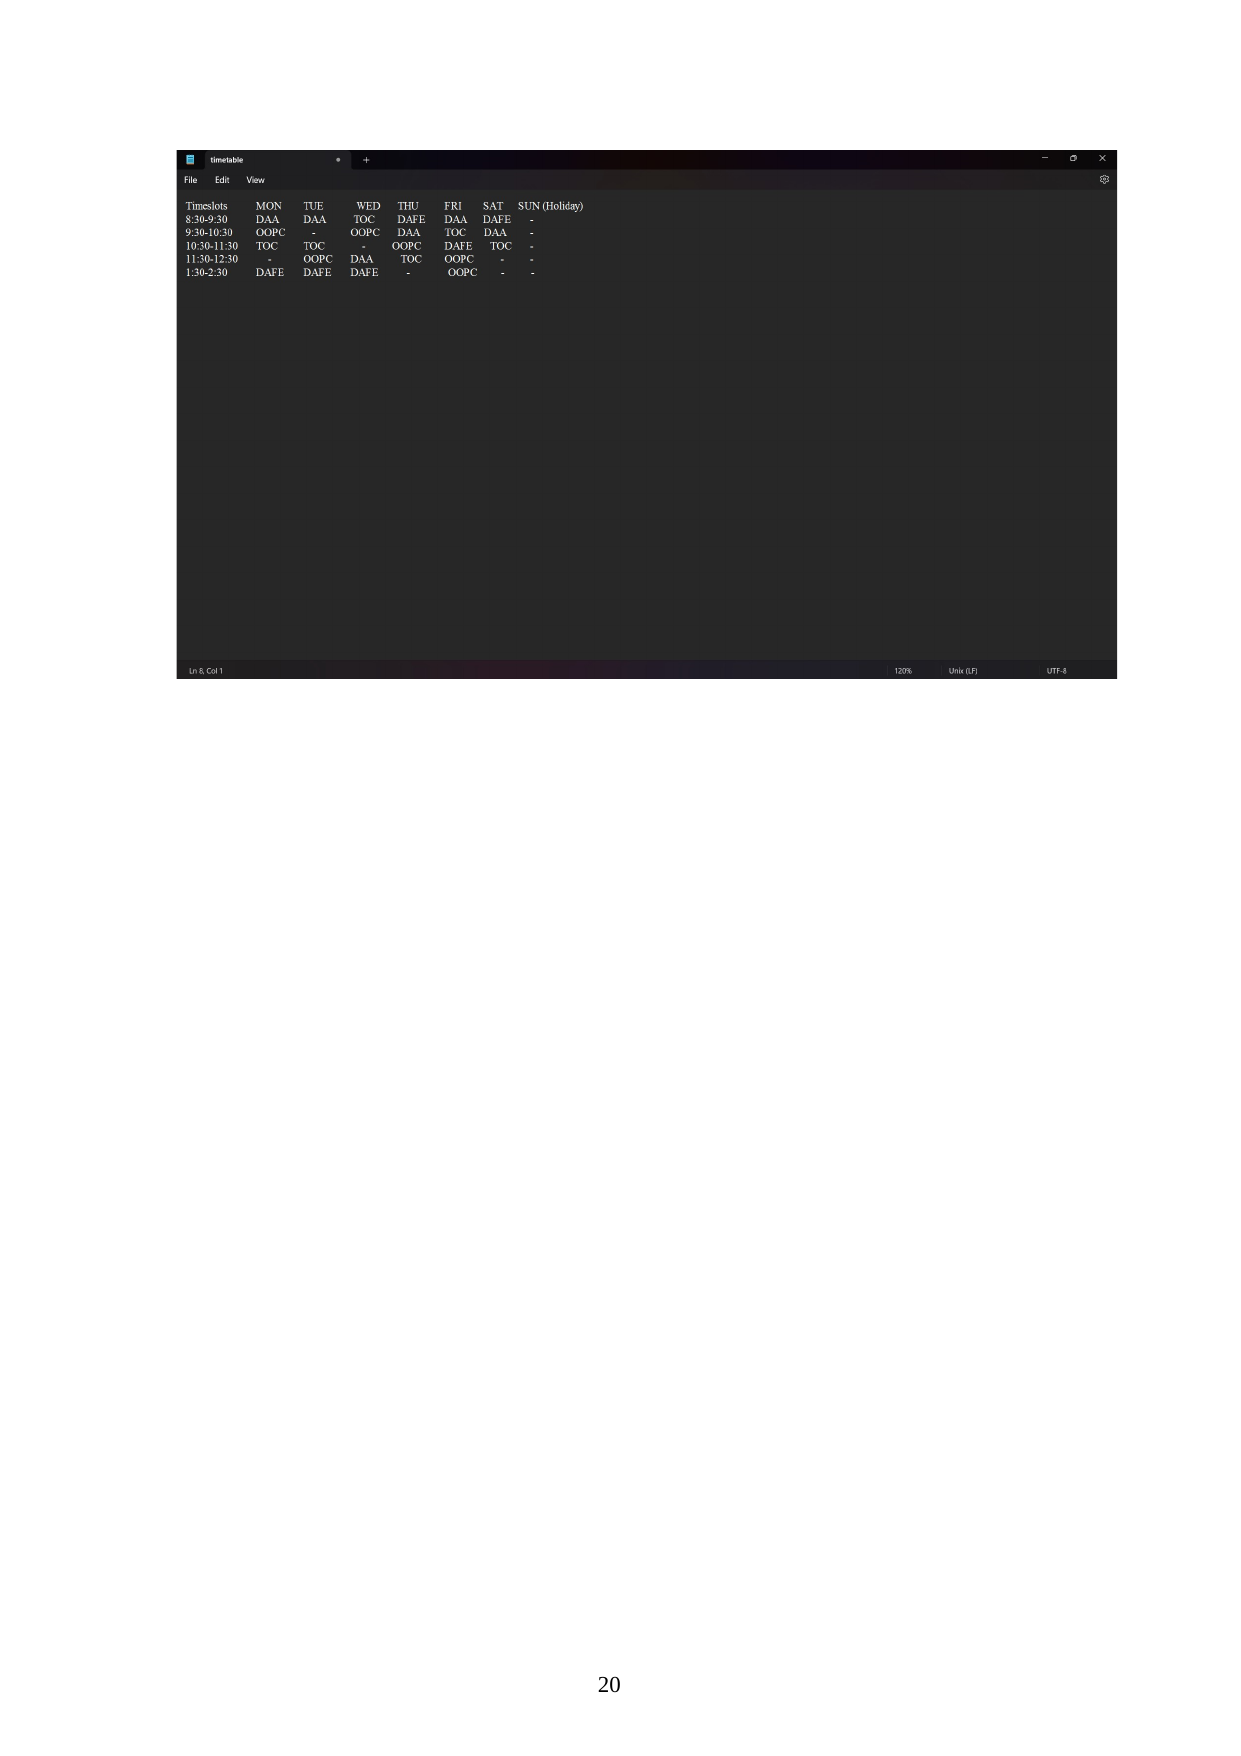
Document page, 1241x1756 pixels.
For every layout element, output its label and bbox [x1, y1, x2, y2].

picture [176, 150, 1118, 679]
